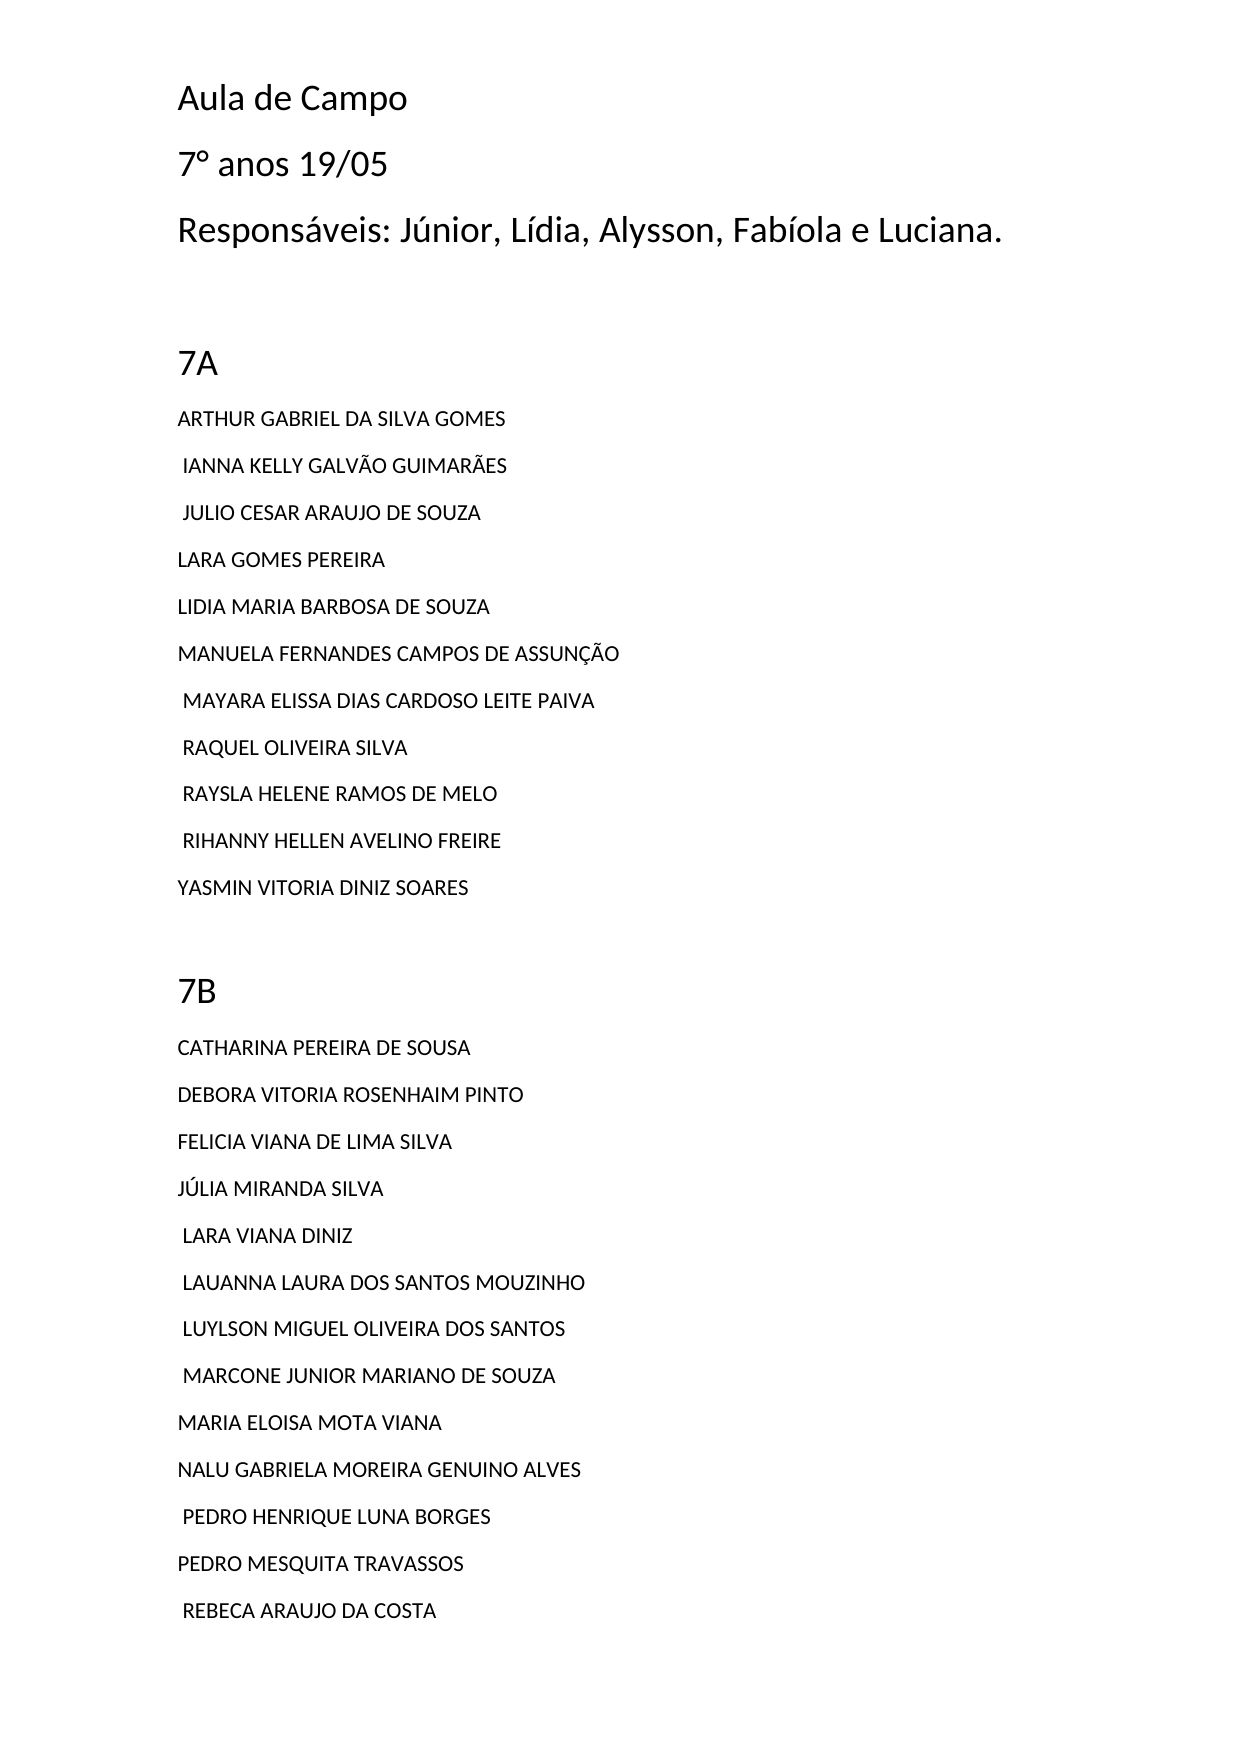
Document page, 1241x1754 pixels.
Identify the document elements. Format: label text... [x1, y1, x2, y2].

text MARIA ELOISA MOTA VIANA [177, 1408, 1063, 1436]
text ARTHUR GABRIEL DA SILVA GOMES [177, 404, 1063, 433]
text PEDRO HENRIQUE LUNA BORGES [177, 1502, 1063, 1530]
text LARA GOMES PEREIRA [177, 545, 1063, 573]
text MANUELA FERNANDES CAMPOS DE ASSUNÇÃO [177, 639, 1063, 667]
text YASMIN VITORIA DINIZ SOARES [177, 873, 1063, 901]
text 7B [177, 967, 1063, 1013]
text PEDRO MESQUITA TRAVASSOS [177, 1549, 1063, 1577]
text LUYLSON MIGUEL OLIVEIRA DOS SANTOS [177, 1314, 1063, 1342]
text LARA VIANA DINIZ [177, 1221, 1063, 1249]
text 7° anos 19/05 [177, 140, 1063, 186]
text JÚLIA MIRANDA SILVA [177, 1174, 1063, 1202]
text CATHARINA PEREIRA DE SOUSA [177, 1033, 1063, 1061]
text MAYARA ELISSA DIAS CARDOSO LEITE PAIVA [177, 686, 1063, 714]
text FELICIA VIANA DE LIMA SILVA [177, 1127, 1063, 1155]
text IANNA KELLY GALVÃO GUIMARÃES [177, 451, 1063, 479]
text RAYSLA HELENE RAMOS DE MELO [177, 779, 1063, 808]
text Responsáveis: Júnior, Lídia, Alysson, Fabíola e Luciana. [177, 206, 1063, 252]
text MARCONE JUNIOR MARIANO DE SOUZA [177, 1361, 1063, 1389]
text NALU GABRIELA MOREIRA GENUINO ALVES [177, 1455, 1063, 1483]
text 7A [177, 338, 1063, 384]
text DEBORA VITORIA ROSENHAIM PINTO [177, 1080, 1063, 1108]
text RIHANNY HELLEN AVELINO FREIRE [177, 826, 1063, 854]
text Aula de Campo [177, 74, 1063, 120]
text RAQUEL OLIVEIRA SILVA [177, 733, 1063, 761]
text JULIO CESAR ARAUJO DE SOUZA [177, 498, 1063, 526]
text LAUANNA LAURA DOS SANTOS MOUZINHO [177, 1268, 1063, 1296]
text REBECA ARAUJO DA COSTA [177, 1596, 1063, 1624]
text LIDIA MARIA BARBOSA DE SOUZA [177, 592, 1063, 620]
